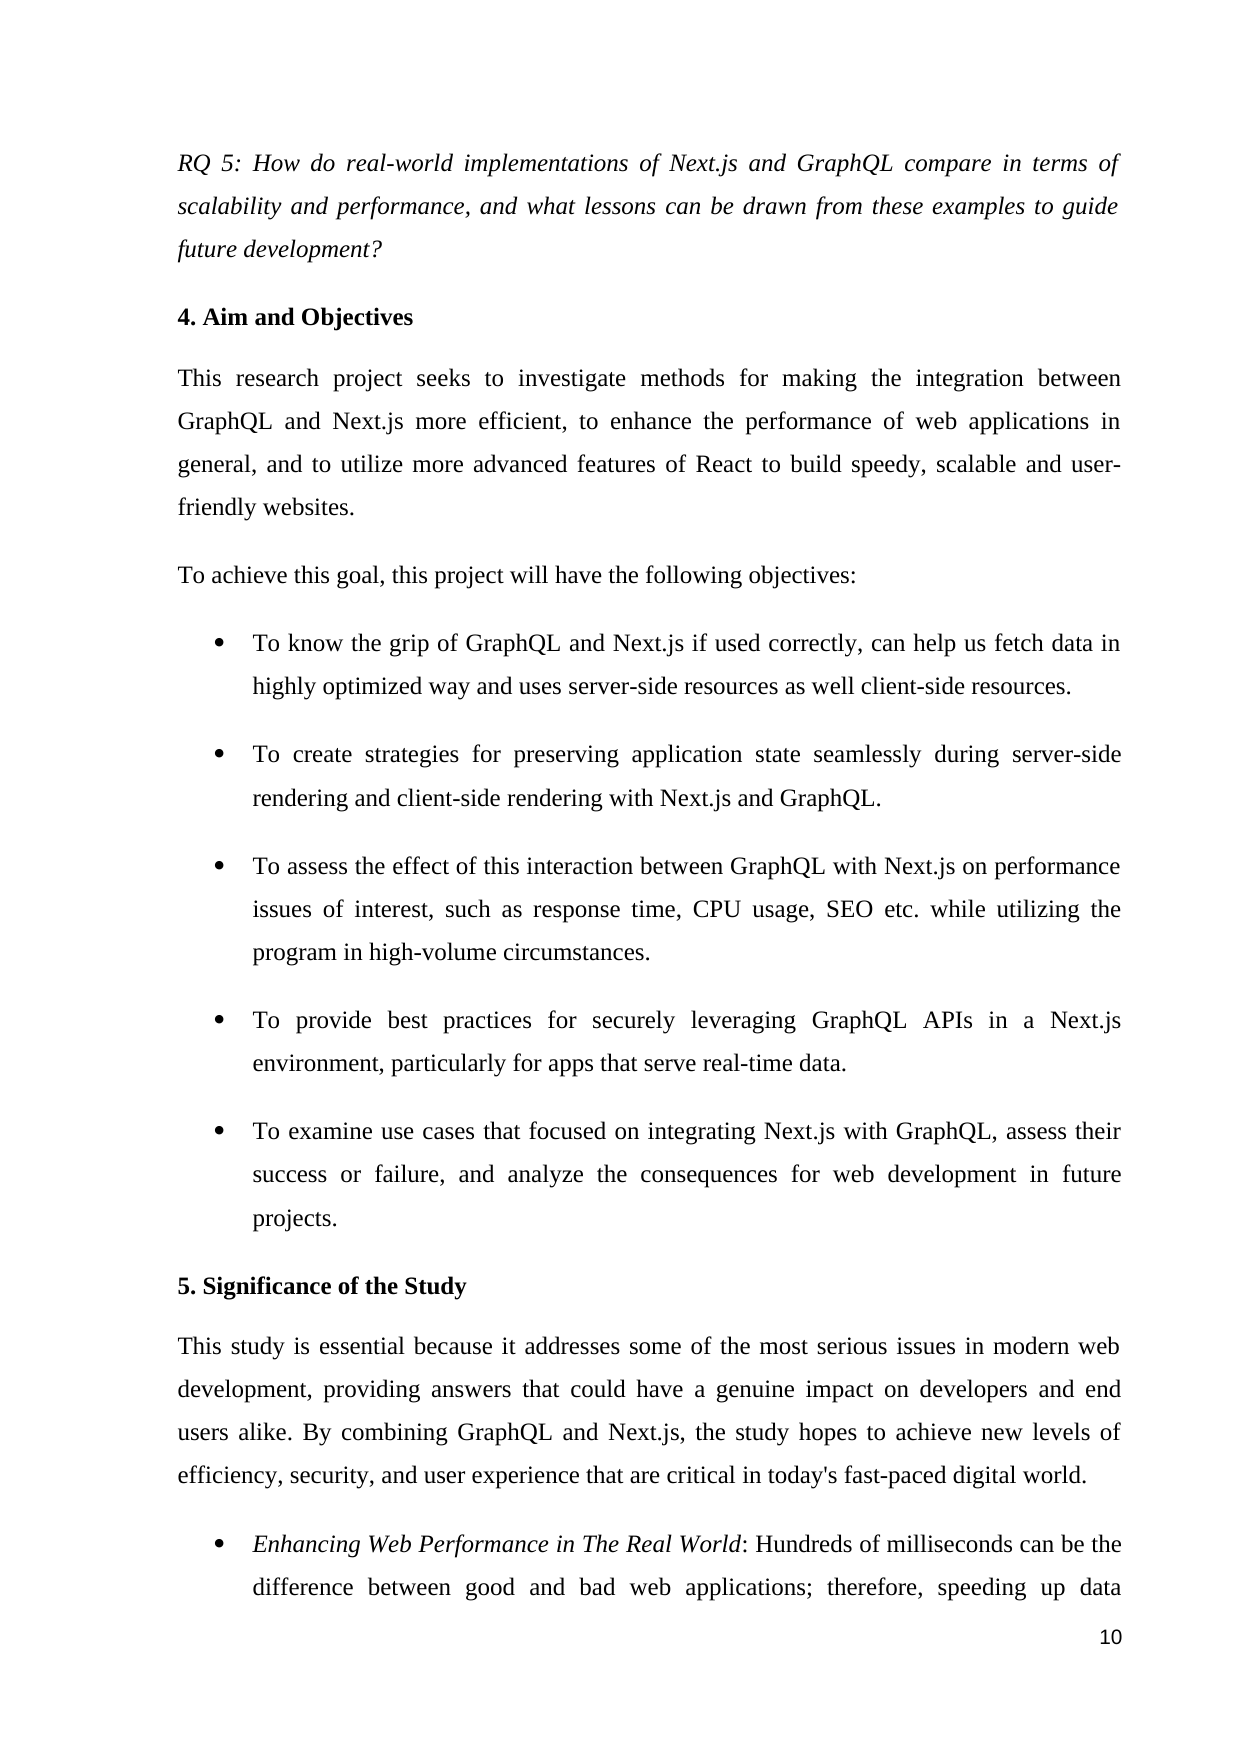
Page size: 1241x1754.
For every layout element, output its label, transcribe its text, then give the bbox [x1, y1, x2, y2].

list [215, 1529, 1122, 1601]
text To achieve this goal, this project will have the following objectives: [177, 560, 1122, 589]
text This research project seeks to investigate methods for making the integration between GraphQL and Next.js more efficient, to enhance the performance of web applications in general, and to utilize more advanced features of React to build speedy, scalable and user-friendly websites. [177, 363, 1122, 521]
list To provide best practices for securely leveraging GraphQL APIs in a Next.js environment, particularly for apps that serve real-time data. [215, 1005, 1122, 1077]
list To create strategies for preserving application state seamlessly during server-side rendering and client-side rendering with Next.js and GraphQL. [215, 739, 1122, 811]
subtitle 4. Aim and Objectives [177, 302, 1122, 331]
list To know the grip of GraphQL and Next.js if used correctly, can help us fetch data in highly optimized way and uses server-side resources as well client-side resources. [215, 628, 1122, 700]
list To examine use cases that focused on integrating Next.js with GraphQL, assess their success or failure, and analyze the consequences for web development in future projects. [215, 1116, 1122, 1231]
text This study is essential because it addresses some of the most serious issues in modern web development, providing answers that could have a genuine impact on developers and end users alike. By combining GraphQL and Next.js, the study hopes to achieve new levels of efficiency, security, and user experience that are critical in today's fast-paced digital world. [177, 1331, 1122, 1489]
text RQ 5: How do real-world implementations of Next.js and GraphQL compare in terms of scalability and performance, and what lessons can be drawn from these examples to guide future development? [177, 148, 1122, 263]
list To assess the effect of this interaction between GraphQL with Next.js on performance issues of interest, such as response time, CPU usage, SEO etc. while utilizing the program in high-volume circumstances. [215, 851, 1122, 966]
subtitle 5. Significance of the Study [177, 1271, 1122, 1299]
